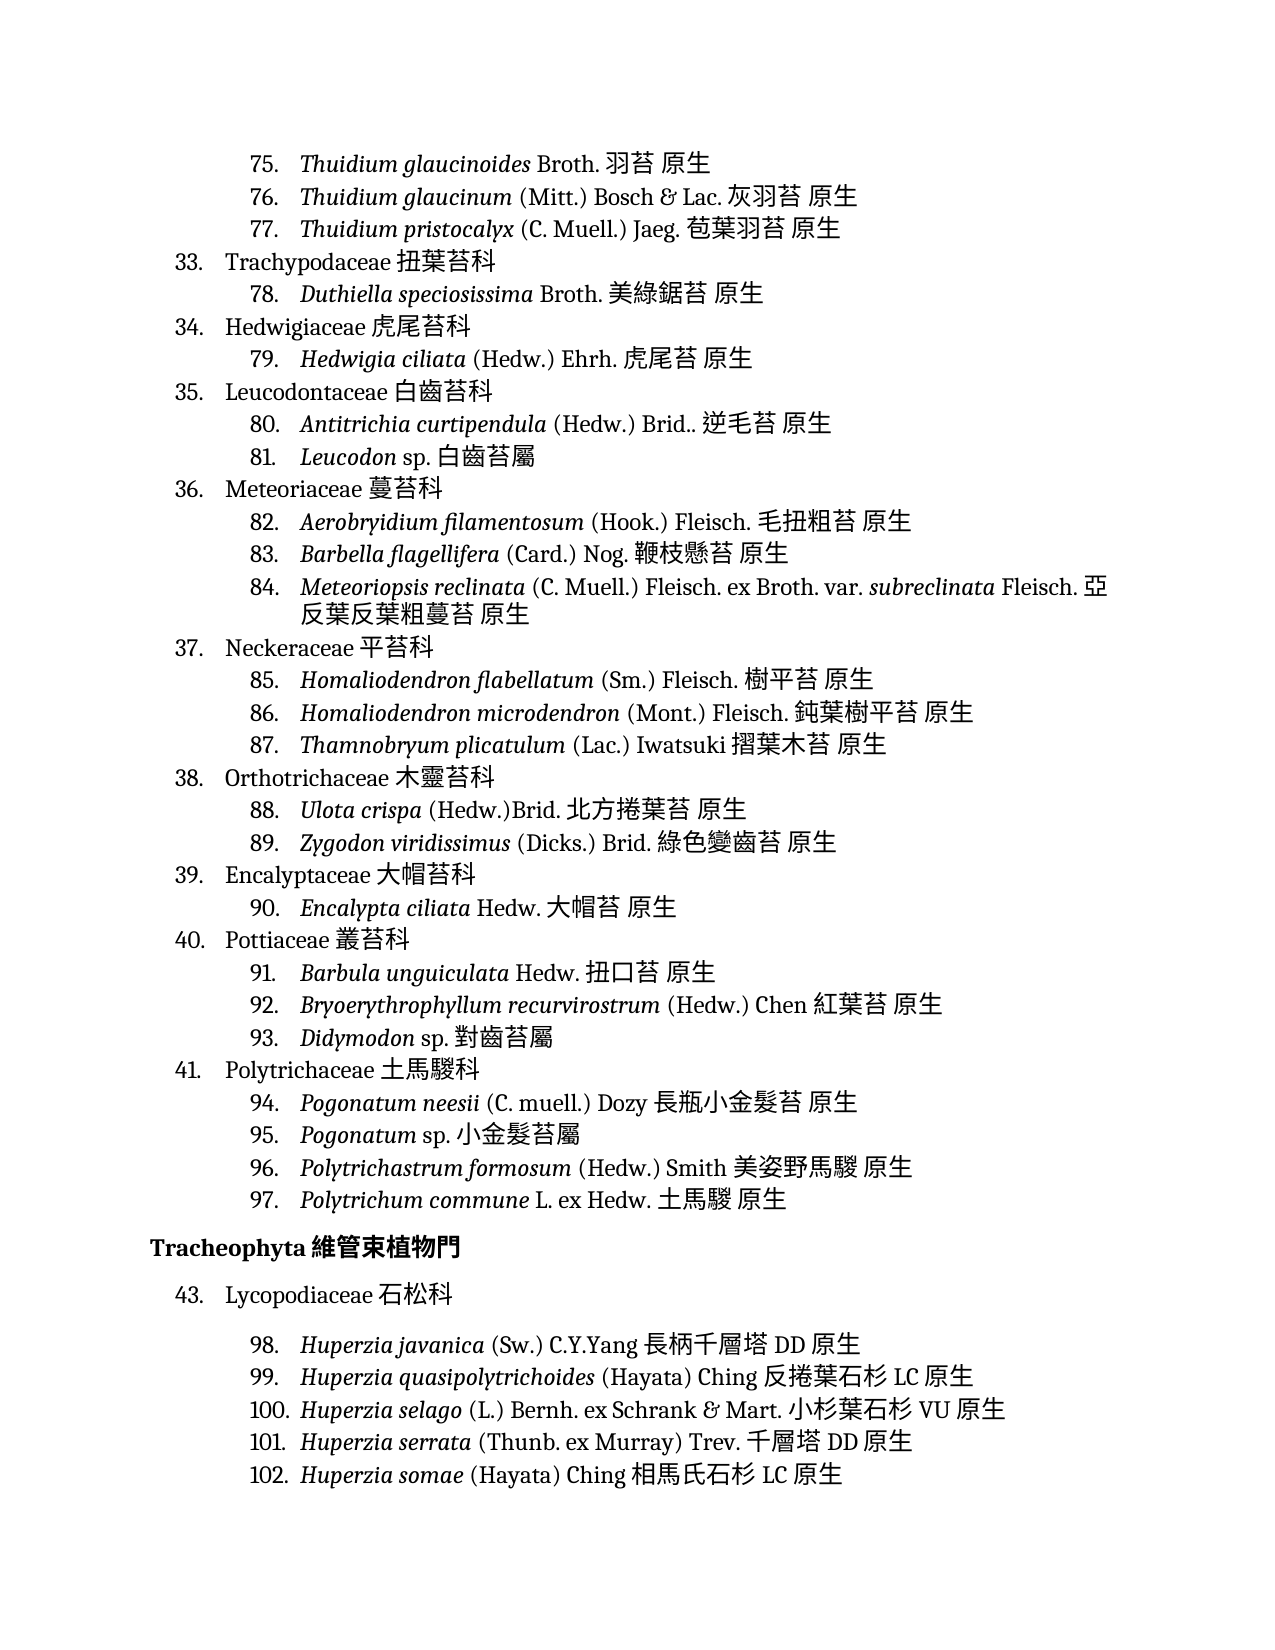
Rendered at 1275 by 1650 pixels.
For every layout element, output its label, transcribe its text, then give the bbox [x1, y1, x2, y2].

list Ulota crispa (Hedw.)Brid. 北方捲葉苔 原生 [250, 796, 1125, 825]
list Barbella flagellifera (Card.) Nog. 鞭枝懸苔 原生 [250, 540, 1125, 569]
list Hedwigia ciliata (Hedw.) Ehrh. 虎尾苔 原生 [250, 345, 1125, 374]
list Polytrichastrum formosum (Hedw.) Smith 美姿野馬騣 原生 [250, 1154, 1125, 1182]
list Neckeraceae 平苔科 [175, 634, 1125, 662]
list Polytrichum commune L. ex Hedw. 土馬騣 原生 [250, 1186, 1125, 1215]
list Huperzia javanica (Sw.) C.Y.Yang 長柄千層塔 DD 原生 [250, 1331, 1125, 1359]
list Homaliodendron microdendron (Mont.) Fleisch. 鈍葉樹平苔 原生 [250, 699, 1125, 727]
list Thuidium pristocalyx (C. Muell.) Jaeg. 苞葉羽苔 原生 [250, 215, 1125, 244]
list Thuidium glaucinoides Broth. 羽苔 原生 [250, 150, 1125, 179]
list Leucodontaceae 白齒苔科 [175, 377, 1125, 406]
list Antitrichia curtipendula (Hedw.) Brid.. 逆毛苔 原生 [250, 410, 1125, 439]
list Thuidium glaucinum (Mitt.) Bosch & Lac. 灰羽苔 原生 [250, 182, 1125, 211]
list Orthotrichaceae 木靈苔科 [175, 764, 1125, 792]
list Trachypodaceae 扭葉苔科 [175, 247, 1125, 276]
list Aerobryidium filamentosum (Hook.) Fleisch. 毛扭粗苔 原生 [250, 507, 1125, 536]
list Meteoriaceae 蔓苔科 [175, 475, 1125, 504]
list Homaliodendron flabellatum (Sm.) Fleisch. 樹平苔 原生 [250, 666, 1125, 695]
list Huperzia quasipolytrichoides (Hayata) Ching 反捲葉石杉 LC 原生 [250, 1363, 1125, 1392]
list Huperzia somae (Hayata) Ching 相馬氏石杉 LC 原生 [250, 1461, 1125, 1489]
list Lycopodiaceae 石松科 [175, 1281, 1125, 1310]
list Hedwigiaceae 虎尾苔科 [175, 312, 1125, 341]
list Polytrichaceae 土馬騣科 [175, 1056, 1125, 1085]
list Meteoriopsis reclinata (C. Muell.) Fleisch. ex Broth. var. subreclinata Fleisch. 亞反葉反葉粗蔓苔 原生 [250, 572, 1125, 630]
list Encalyptaceae 大帽苔科 [175, 861, 1125, 890]
list Thamnobryum plicatulum (Lac.) Iwatsuki 摺葉木苔 原生 [250, 731, 1125, 760]
list Bryoerythrophyllum recurvirostrum (Hedw.) Chen 紅葉苔 原生 [250, 991, 1125, 1020]
list Encalypta ciliata Hedw. 大帽苔 原生 [250, 894, 1125, 922]
list Leucodon sp. 白齒苔屬 [250, 442, 1125, 471]
list Didymodon sp. 對齒苔屬 [250, 1024, 1125, 1052]
list Zygodon viridissimus (Dicks.) Brid. 綠色變齒苔 原生 [250, 829, 1125, 857]
list Huperzia serrata (Thunb. ex Murray) Trev. 千層塔 DD 原生 [250, 1428, 1125, 1457]
list Huperzia selago (L.) Bernh. ex Schrank & Mart. 小杉葉石杉 VU 原生 [250, 1396, 1125, 1424]
list Pogonatum sp. 小金髮苔屬 [250, 1121, 1125, 1150]
list Pottiaceae 叢苔科 [175, 926, 1125, 955]
list Pogonatum neesii (C. muell.) Dozy 長瓶小金髮苔 原生 [250, 1089, 1125, 1117]
list Duthiella speciosissima Broth. 美綠鋸苔 原生 [250, 280, 1125, 309]
text Tracheophyta 維管束植物門 [150, 1234, 1125, 1262]
list Barbula unguiculata Hedw. 扭口苔 原生 [250, 959, 1125, 987]
